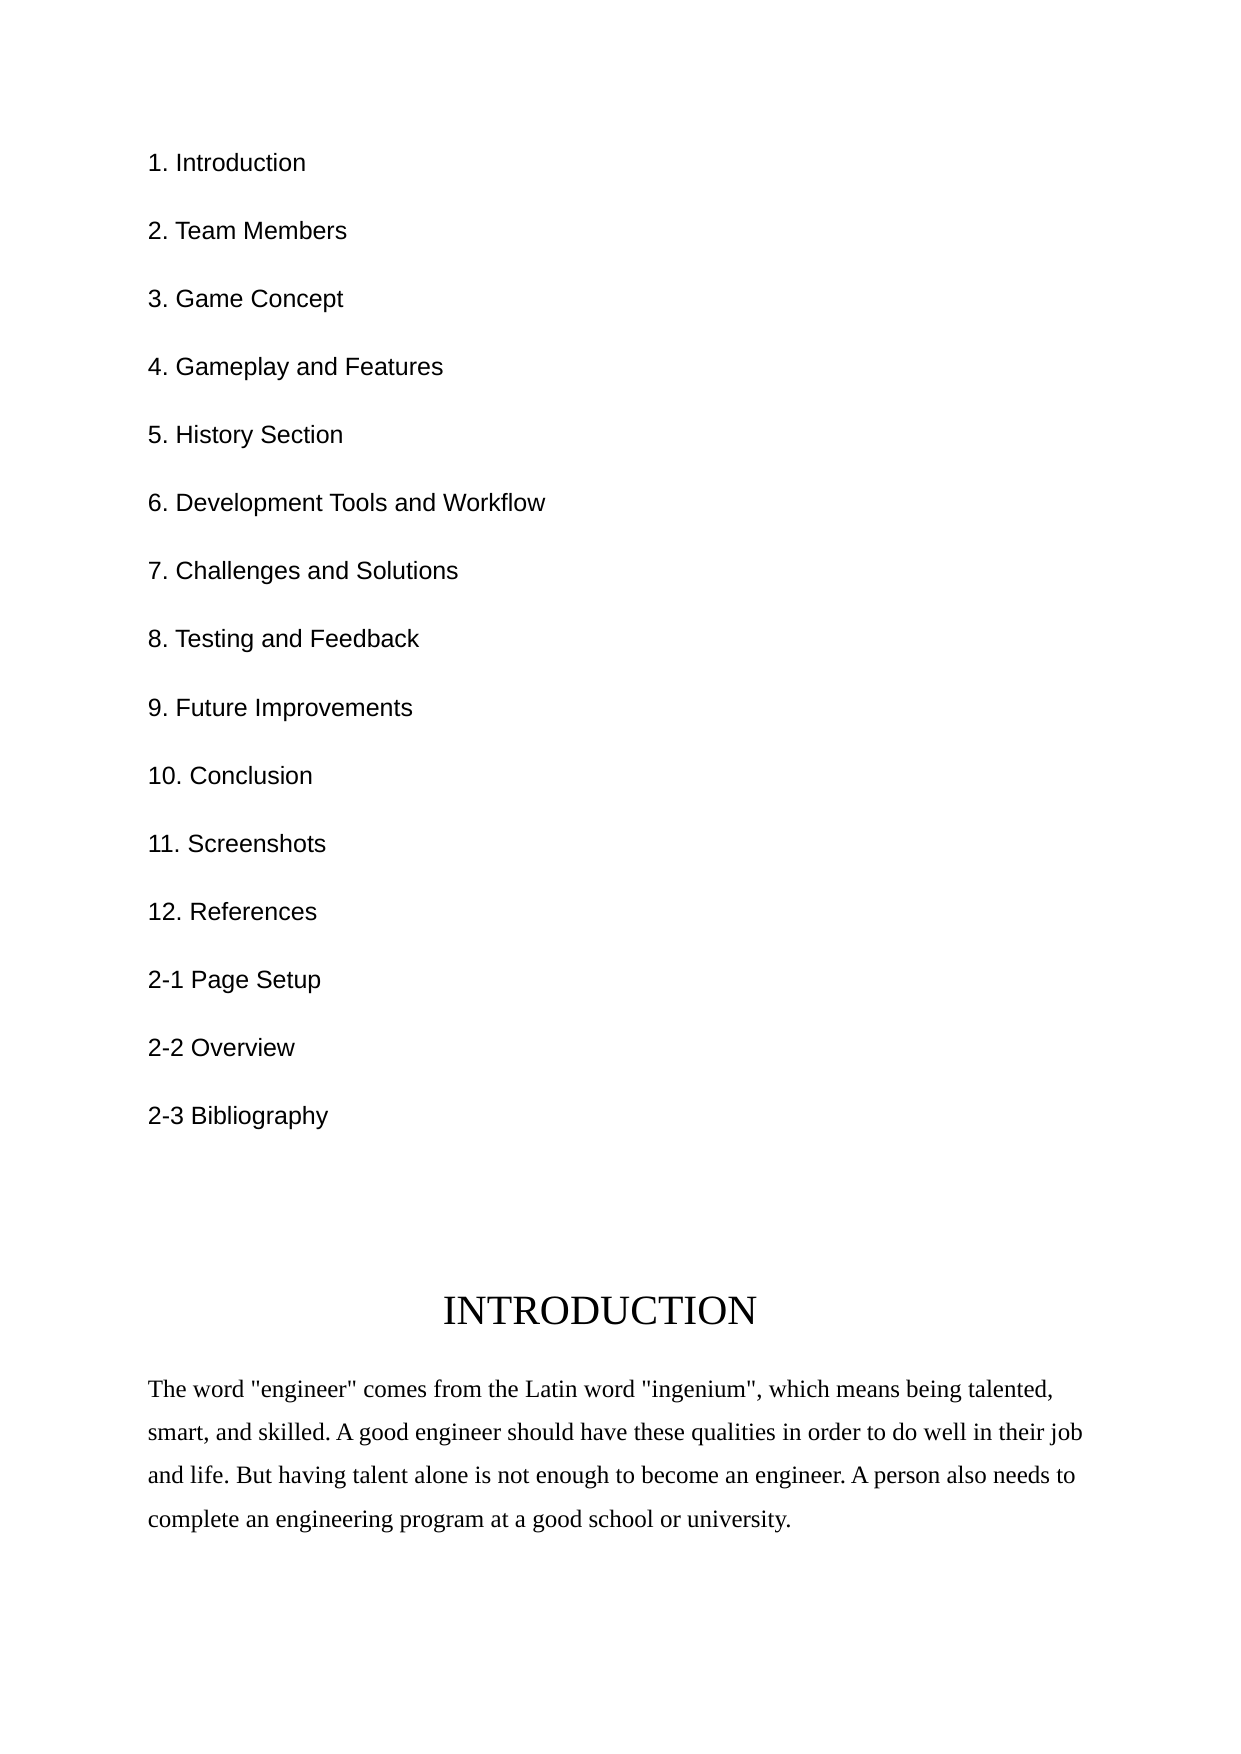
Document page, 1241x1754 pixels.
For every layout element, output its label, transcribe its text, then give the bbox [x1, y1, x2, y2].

text 10. Conclusion [148, 761, 1093, 789]
text 8. Testing and Feedback [148, 624, 1093, 653]
text 12. References [148, 897, 1093, 926]
text 11. Screenshots [148, 829, 1093, 858]
text 4. Gameplay and Features [148, 352, 1093, 381]
text The word "engineer" comes from the Latin word "ingenium", which means being talented, smart, and skilled. A good engineer should have these qualities in order to do well in their job and life. But having talent alone is not enough to become an engineer. A person also needs to complete an engineering program at a good school or university. [148, 1374, 1093, 1532]
text 7. Challenges and Solutions [148, 556, 1093, 585]
text 9. Future Improvements [148, 693, 1093, 721]
text 5. History Section [148, 420, 1093, 449]
text 2-2 Overview [148, 1033, 1093, 1062]
text 2-1 Page Setup [148, 965, 1093, 994]
text 6. Development Tools and Workflow [148, 488, 1093, 517]
text 2-3 Bibliography [148, 1101, 1093, 1130]
text 1. Introduction [148, 148, 1093, 176]
text INTRODUCTION [148, 1286, 1093, 1334]
text 2. Team Members [148, 216, 1093, 244]
text 3. Game Concept [148, 284, 1093, 313]
